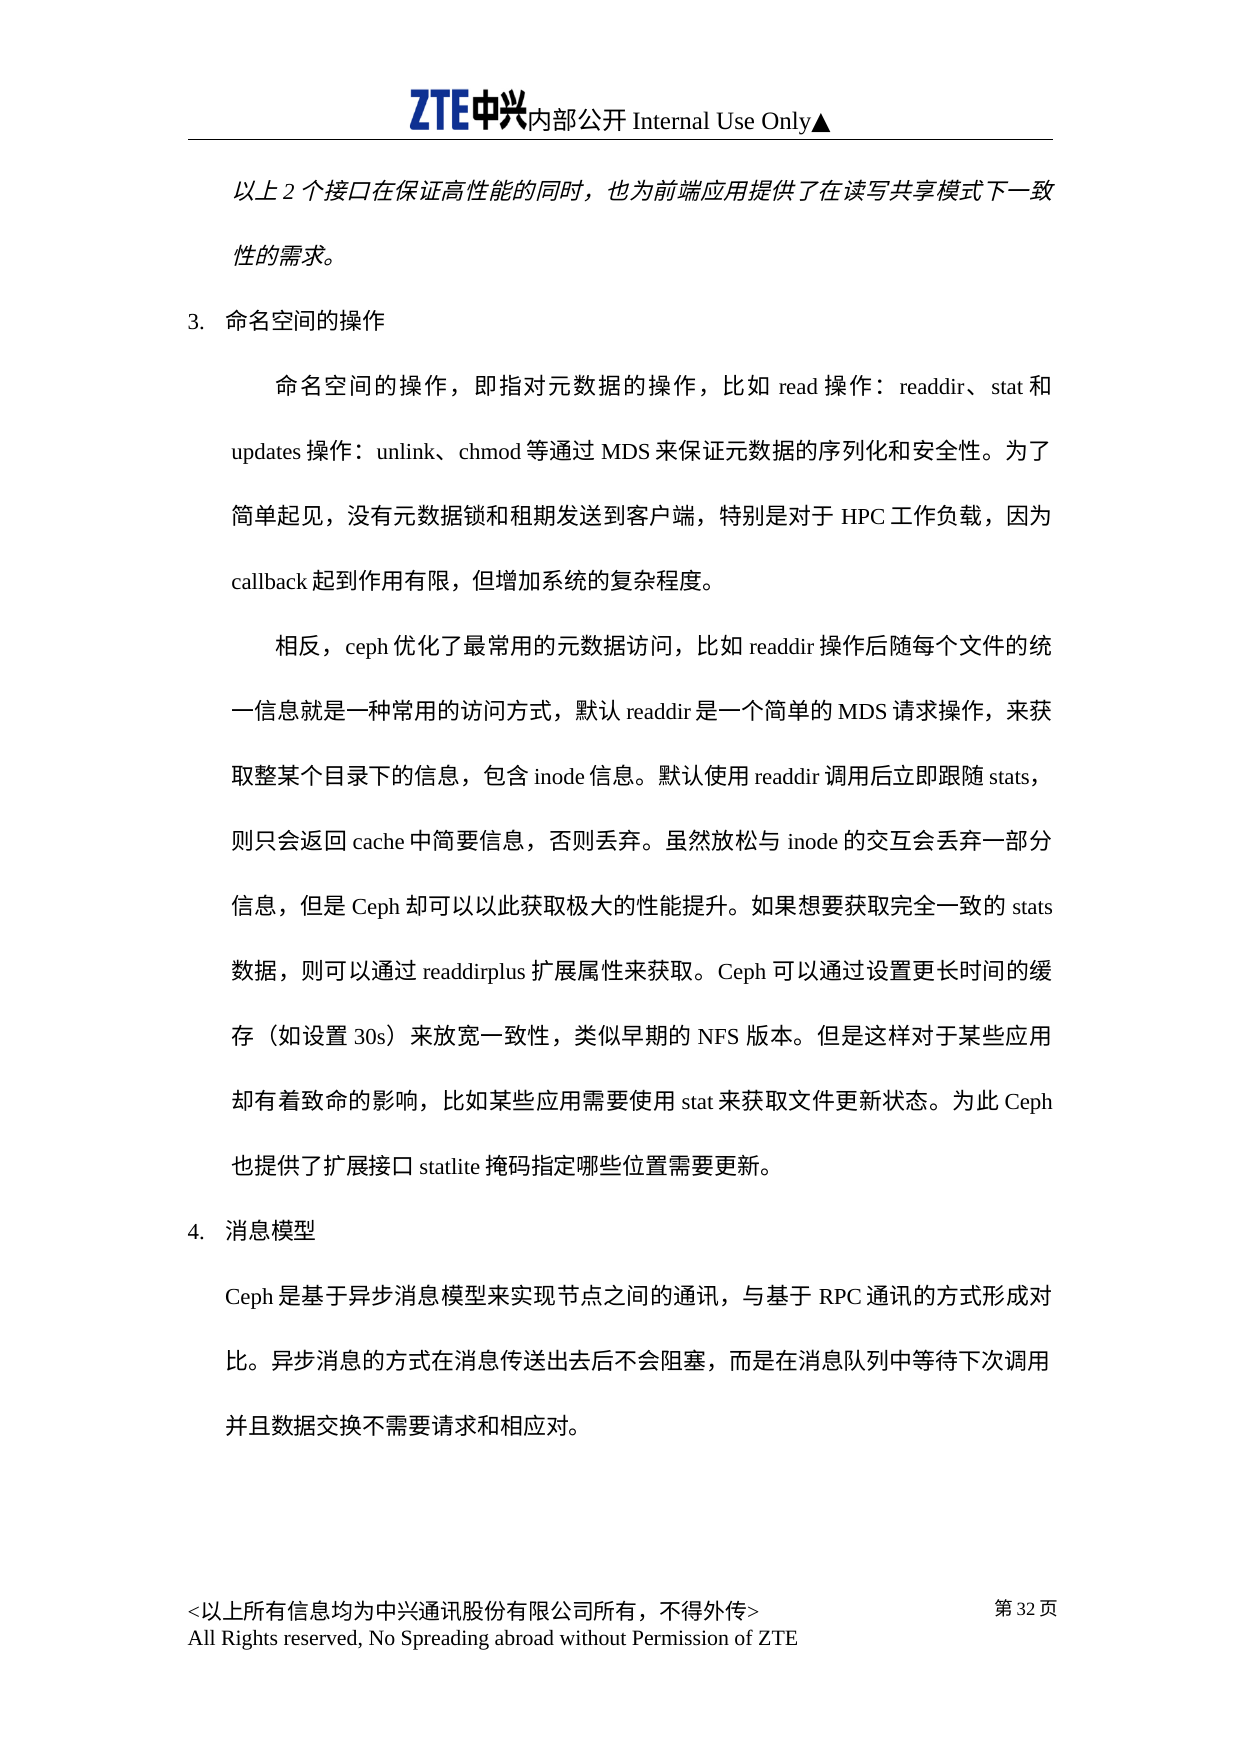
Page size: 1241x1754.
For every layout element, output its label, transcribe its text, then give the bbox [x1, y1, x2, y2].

list 命名空间的操作 [187, 287, 1053, 352]
list Ceph是基于异步消息模型来实现节点之间的通讯，与基于RPC通讯的方式形成对比。异步消息的方式在消息传送出去后不会阻塞，而是在消息队列中等待下次调用，并且数据交换不需要请求和相应对。 [225, 1262, 1053, 1457]
list 相反，ceph优化了最常用的元数据访问，比如readdir操作后随每个文件的统一信息就是一种常用的访问方式，默认readdir是一个简单的MDS请求操作，来获取整某个目录下的信息，包含inode信息。默认使用readdir调用后立即跟随stats，则只会返回cache中简要信息，否则丢弃。虽然放松与inode的交互会丢弃一部分信息，但是Ceph却可以以此获取极大的性能提升。如果想要获取完全一致的stats数据，则可以通过readdirplus扩展属性来获取。Ceph 可以通过设置更长时间的缓存（如设置30s）来放宽一致性，类似早期的NFS 版本。但是这样对于某些应用却有着致命的影响，比如某些应用需要使用stat来获取文件更新状态。为此Ceph也提供了扩展接口statlite掩码指定哪些位置需要更新。 [231, 612, 1053, 1197]
list 命名空间的操作，即指对元数据的操作，比如read操作：readdir、stat和updates操作：unlink、chmod等通过MDS来保证元数据的序列化和安全性。为了简单起见，没有元数据锁和租期发送到客户端，特别是对于HPC工作负载，因为callback起到作用有限，但增加系统的复杂程度。 [231, 352, 1053, 612]
text 以上2个接口在保证高性能的同时，也为前端应用提供了在读写共享模式下一致性的需求。 [187, 157, 1053, 287]
picture [409, 88, 527, 130]
list 消息模型 [187, 1197, 1053, 1262]
